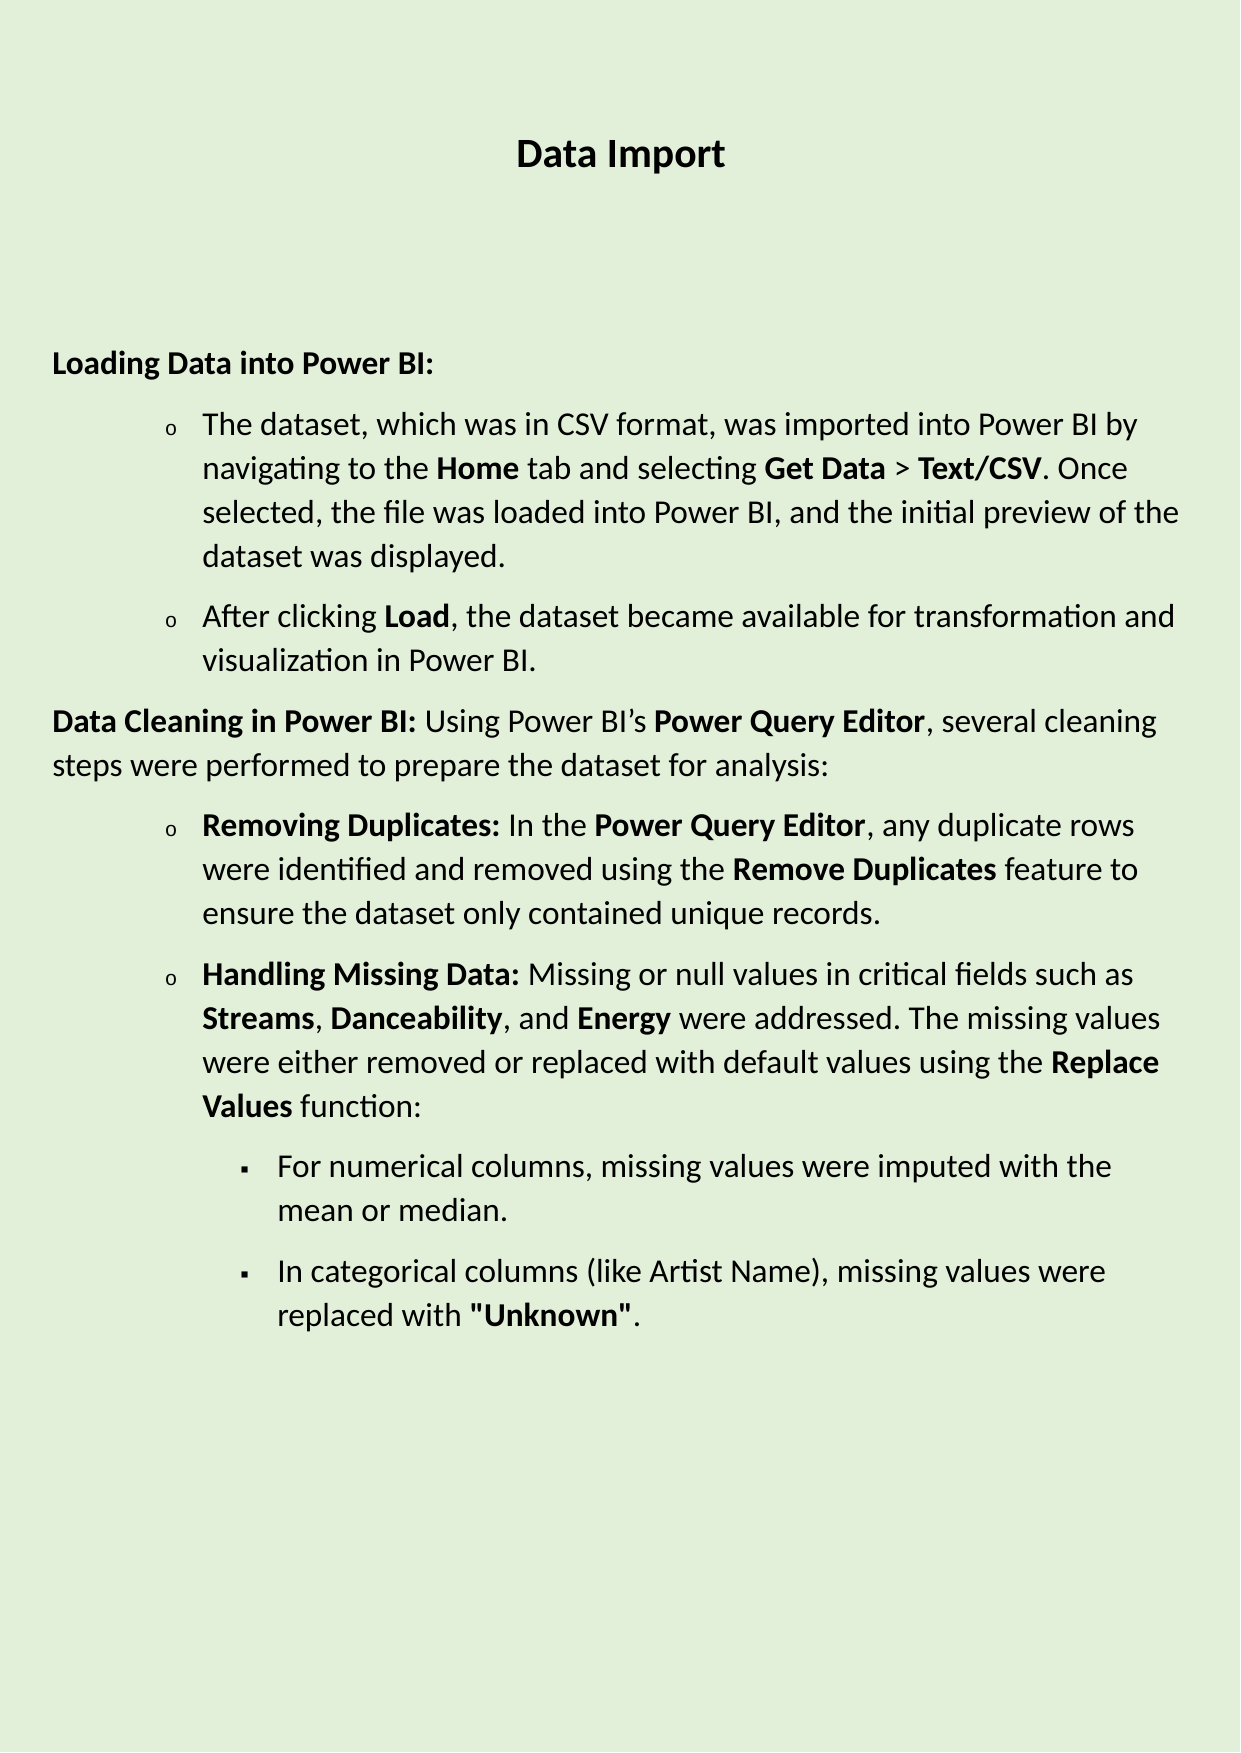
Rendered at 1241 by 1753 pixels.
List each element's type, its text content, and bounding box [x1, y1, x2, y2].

list In categorical columns (like Artist Name), missing values were replaced with "Unknown". [239, 1250, 1190, 1335]
list Handling Missing Data: Missing or null values in critical fields such as Streams, Danceability, and Energy were addressed. The missing values were either removed or replaced with default values using the Replace Values function: [164, 953, 1190, 1126]
list After clicking Load, the dataset became available for transformation and visualization in Power BI. [164, 595, 1190, 680]
text Data Cleaning in Power BI: Using Power BI’s Power Query Editor, several cleaning steps were performed to prepare the dataset for analysis: [52, 700, 1190, 784]
text Loading Data into Power BI: [52, 342, 1190, 383]
list For numerical columns, missing values were imputed with the mean or median. [239, 1145, 1190, 1230]
list Removing Duplicates: In the Power Query Editor, any duplicate rows were identified and removed using the Remove Duplicates feature to ensure the dataset only contained unique records. [164, 804, 1190, 933]
list The dataset, which was in CSV format, was imported into Power BI by navigating to the Home tab and selecting Get Data > Text/CSV. Once selected, the file was loaded into Power BI, and the initial preview of the dataset was displayed. [164, 403, 1190, 575]
text Data Import [52, 127, 1190, 178]
